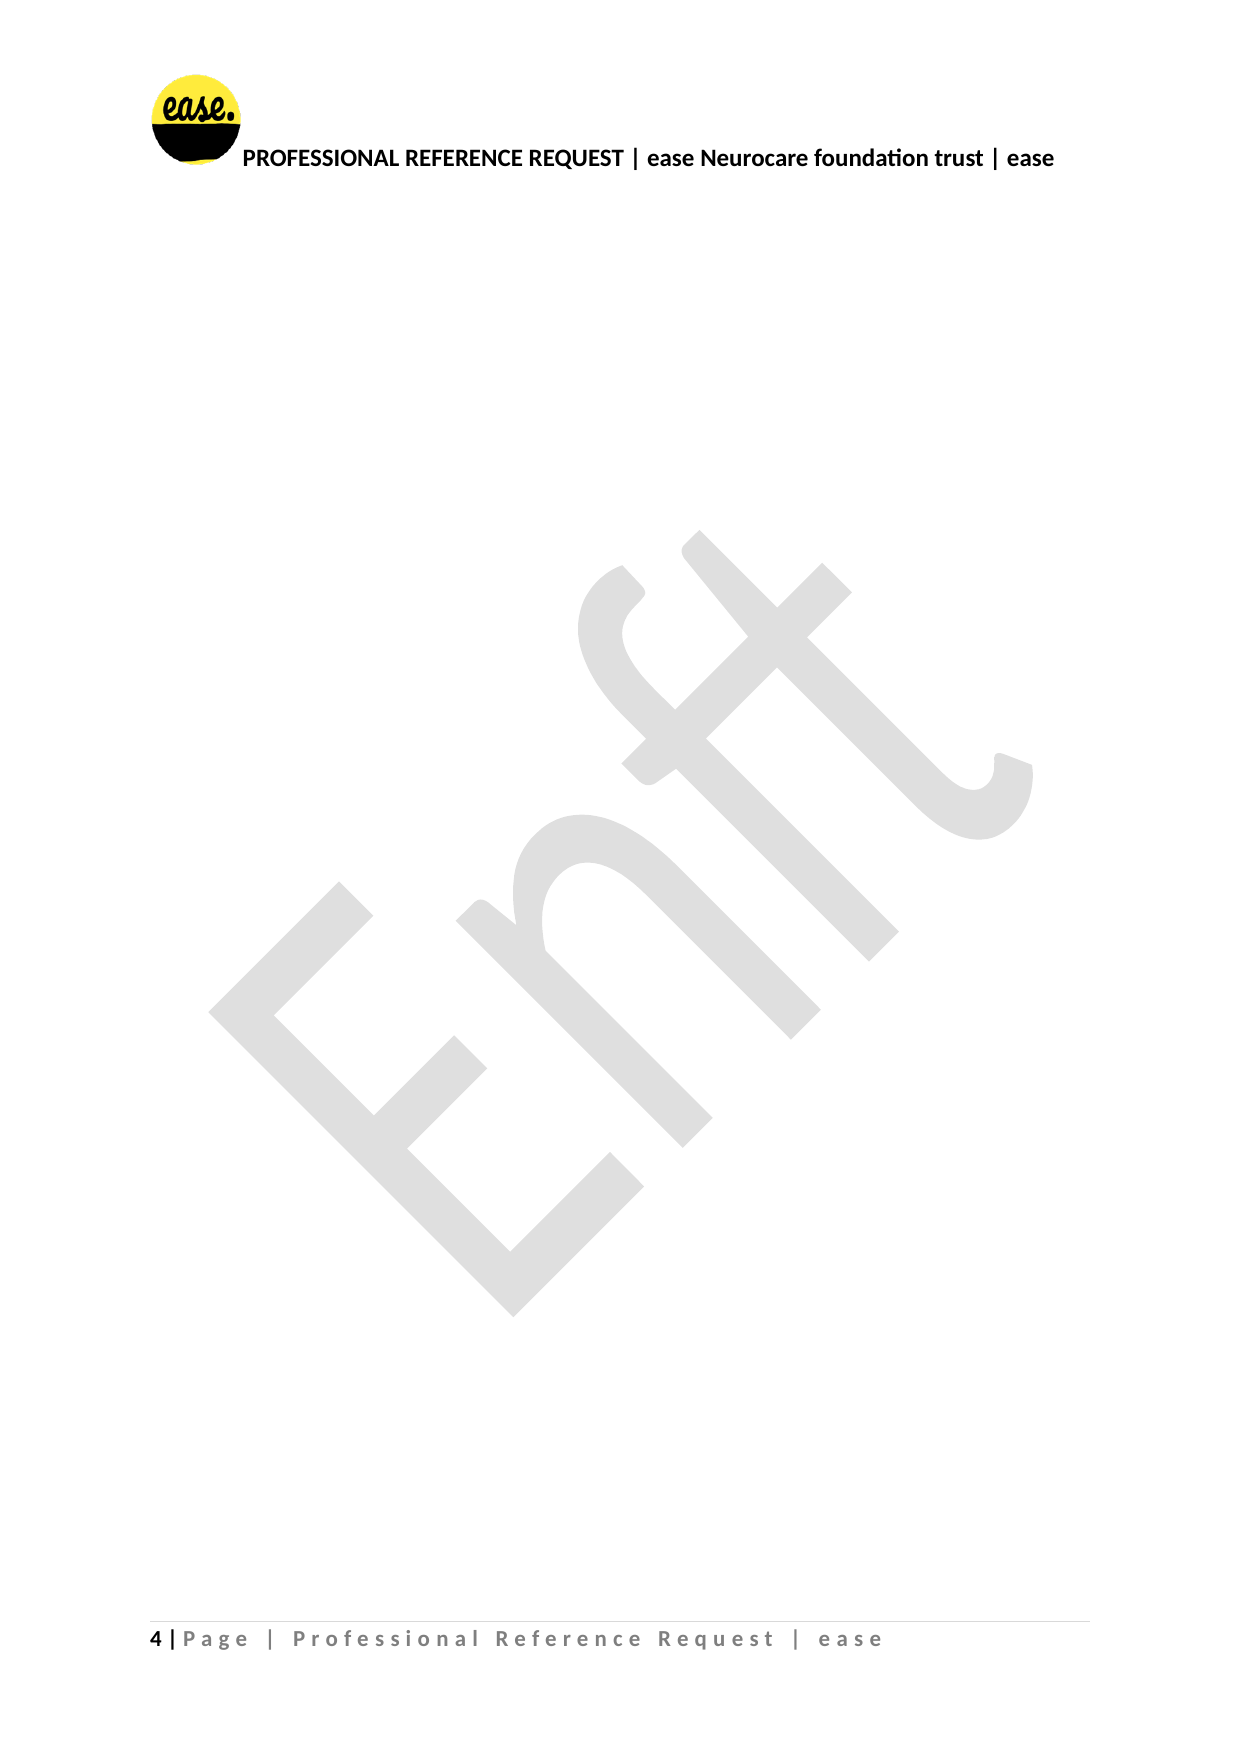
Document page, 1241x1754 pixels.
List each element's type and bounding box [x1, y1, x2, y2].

picture [150, 73, 243, 167]
